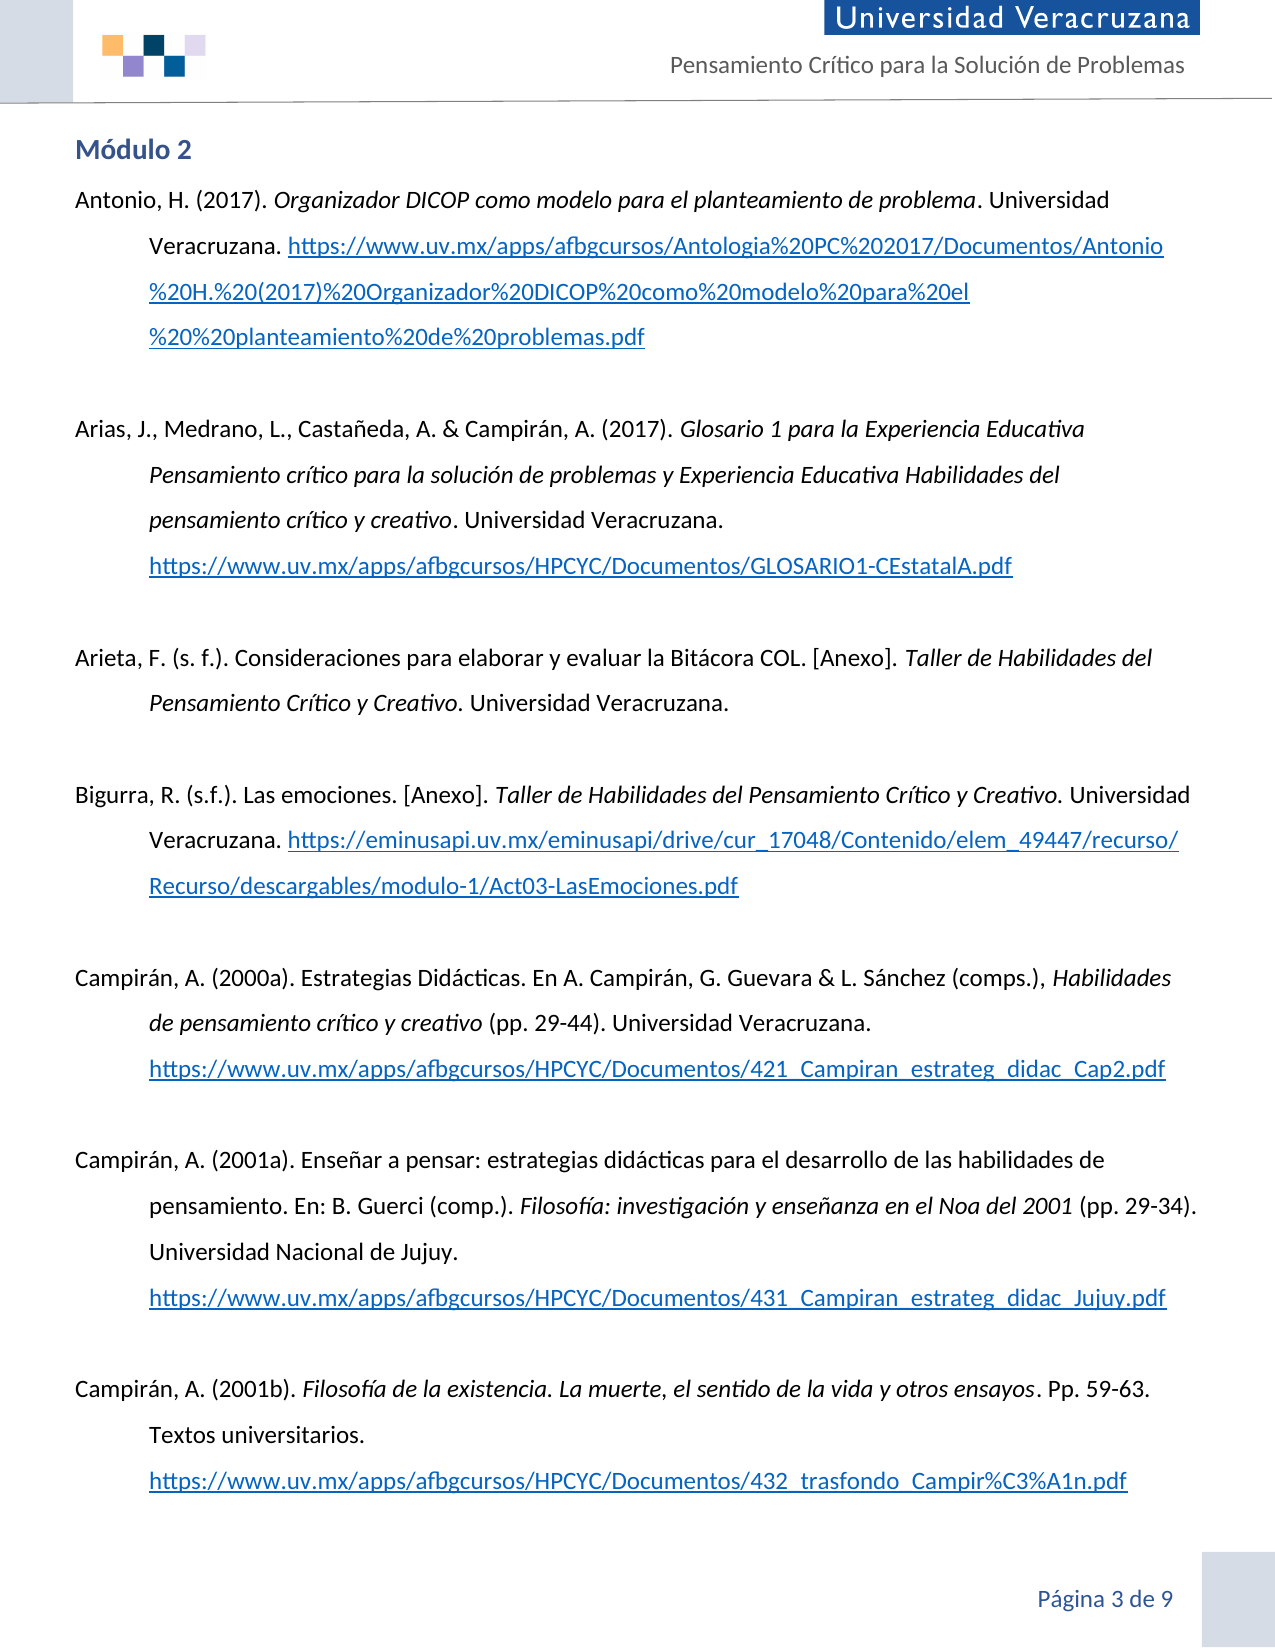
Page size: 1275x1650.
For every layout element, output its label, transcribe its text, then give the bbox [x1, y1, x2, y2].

text Campirán, A. (2000a). Estrategias Didácticas. En A. Campirán, G. Guevara & L. Sánchez (comps.), Habilidades de pensamiento crítico y creativo (pp. 29-44). Universidad Veracruzana. https://www.uv.mx/apps/afbgcursos/HPCYC/Documentos/421_Campiran_estrateg_didac_Cap2.pdf [75, 962, 1200, 1084]
text Campirán, A. (2001b). Filosofía de la existencia. La muerte, el sentido de la vida y otros ensayos. Pp. 59-63. Textos universitarios. https://www.uv.mx/apps/afbgcursos/HPCYC/Documentos/432_trasfondo_Campir%C3%A1n.pdf [75, 1373, 1200, 1495]
text Bigurra, R. (s.f.). Las emociones. [Anexo]. Taller de Habilidades del Pensamiento Crítico y Creativo. Universidad Veracruzana. https://eminusapi.uv.mx/eminusapi/drive/cur_17048/Contenido/elem_49447/recurso/Recurso/descargables/modulo-1/Act03-LasEmociones.pdf [75, 779, 1200, 901]
text Arieta, F. (s. f.). Consideraciones para elaborar y evaluar la Bitácora COL. [Anexo]. Taller de Habilidades del Pensamiento Crítico y Creativo. Universidad Veracruzana. [75, 642, 1200, 718]
picture [824, 0, 1200, 35]
text Campirán, A. (2001a). Enseñar a pensar: estrategias didácticas para el desarrollo de las habilidades de pensamiento. En: B. Guerci (comp.). Filosofía: investigación y enseñanza en el Noa del 2001 (pp. 29-34). Universidad Nacional de Jujuy. https://www.uv.mx/apps/afbgcursos/HPCYC/Documentos/431_Campiran_estrateg_didac_Jujuy.pdf [75, 1145, 1200, 1312]
picture [100, 33, 208, 80]
text Módulo 2 [75, 131, 1200, 167]
text Arias, J., Medrano, L., Castañeda, A. & Campirán, A. (2017). Glosario 1 para la Experiencia Educativa Pensamiento crítico para la solución de problemas y Experiencia Educativa Habilidades del pensamiento crítico y creativo. Universidad Veracruzana. https://www.uv.mx/apps/afbgcursos/HPCYC/Documentos/GLOSARIO1-CEstatalA.pdf [75, 413, 1200, 581]
text Antonio, H. (2017). Organizador DICOP como modelo para el planteamiento de problema. Universidad Veracruzana. https://www.uv.mx/apps/afbgcursos/Antologia%20PC%202017/Documentos/Antonio%20H.%20(2017)%20Organizador%20DICOP%20como%20modelo%20para%20el%20%20planteamiento%20de%20problemas.pdf [75, 184, 1200, 352]
